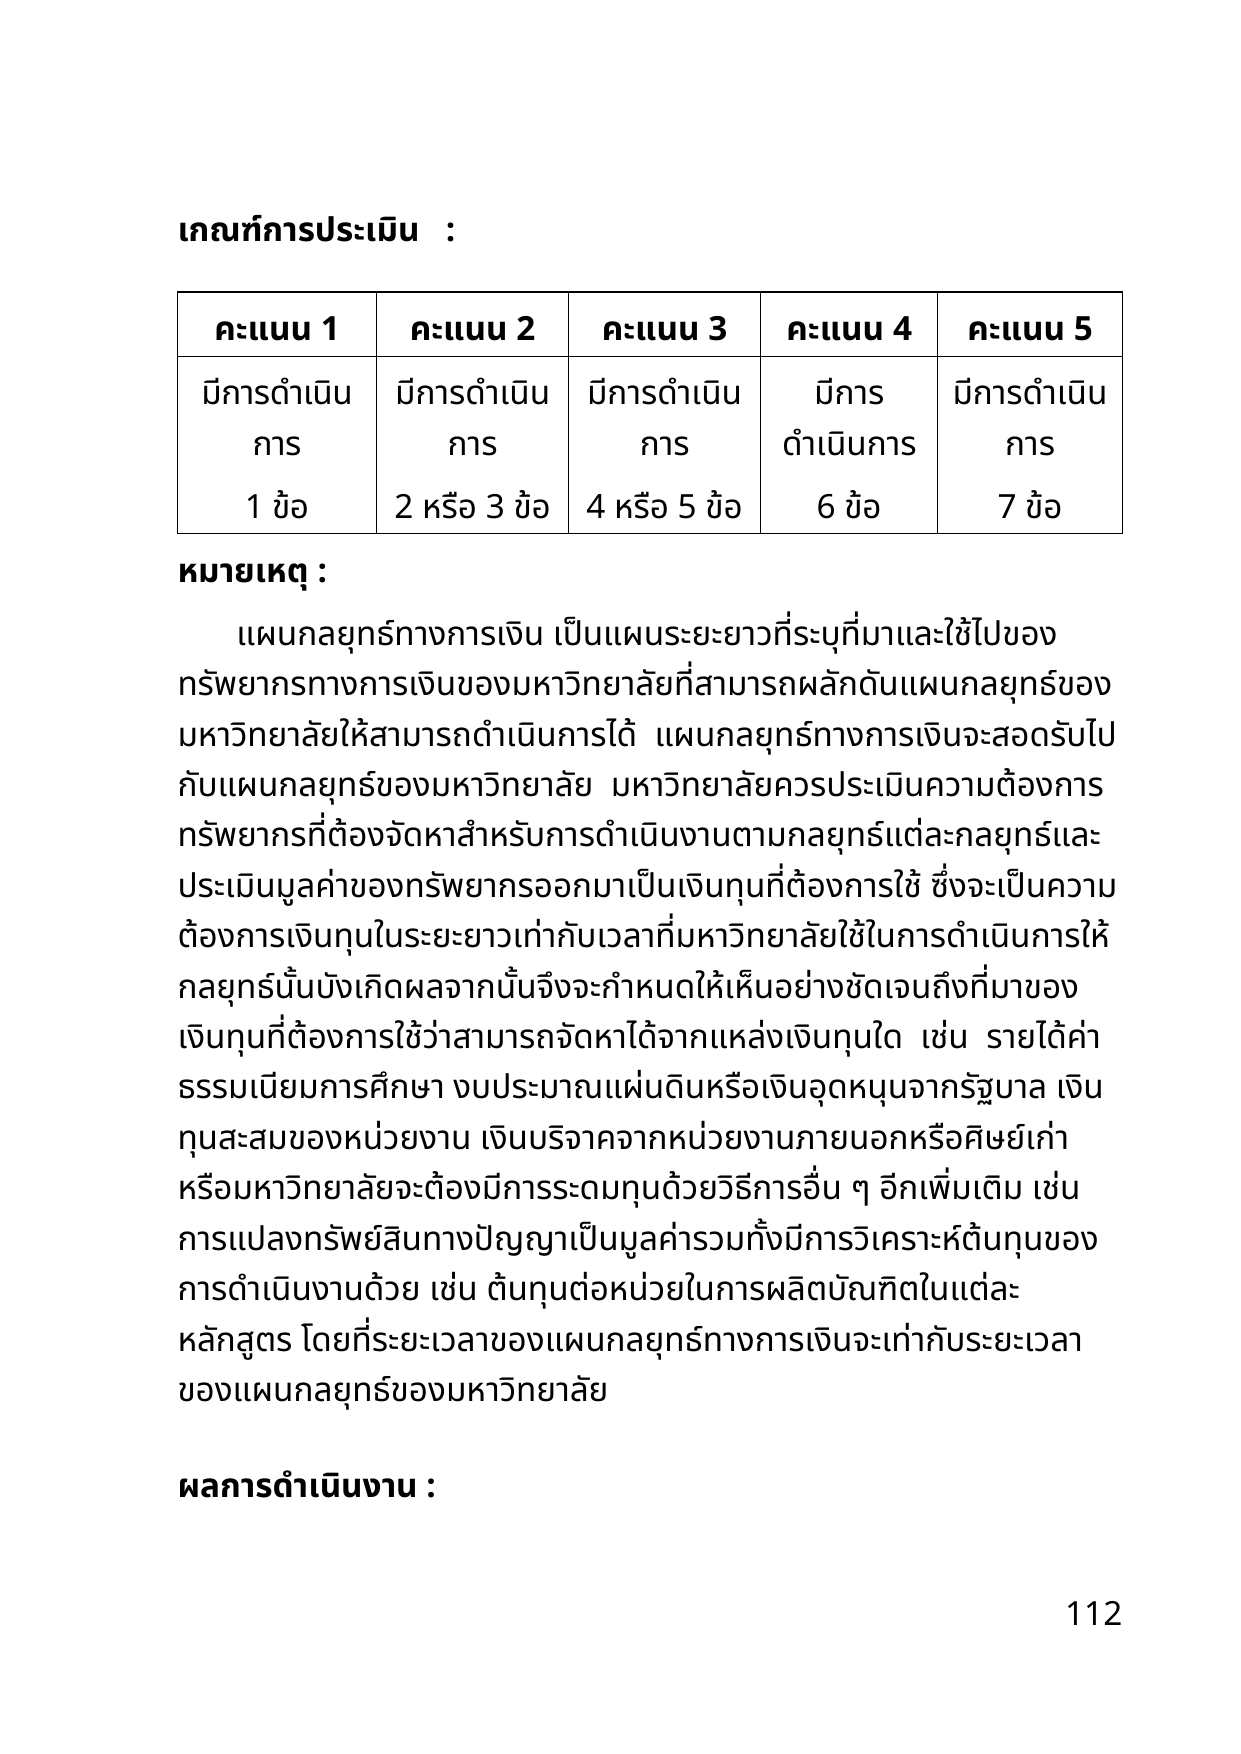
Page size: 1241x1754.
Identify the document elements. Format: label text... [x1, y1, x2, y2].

table_header คะแนน 1 [178, 293, 376, 356]
table_header คะแนน 3 [569, 293, 760, 356]
table_cell มีการดำเนินการ 4 หรือ 5 ข้อ [569, 357, 760, 533]
table_header คะแนน 5 [938, 293, 1122, 356]
table_cell มีการดำเนินการ 2 หรือ 3 ข้อ [377, 357, 568, 533]
table_header คะแนน 2 [377, 293, 568, 356]
text เกณฑ์การประเมิน : [177, 206, 1193, 256]
table_cell มีการดำเนินการ 7 ข้อ [938, 357, 1122, 533]
text ผลการดำเนินงาน : [177, 1462, 1142, 1512]
table_header คะแนน 4 [761, 293, 937, 356]
table_cell มีการดำเนินการ 6 ข้อ [761, 357, 937, 533]
table_cell มีการดำเนินการ 1 ข้อ [178, 357, 376, 533]
text หมายเหตุ : [177, 547, 1122, 597]
text แผนกลยุทธ์ทางการเงิน เป็นแผนระยะยาวที่ระบุที่มาและใช้ไปของทรัพยากรทางการเงินของมหาวิทยาลัยที่สามารถผลักดันแผนกลยุทธ์ของมหาวิทยาลัยให้สามารถดำเนินการได้ แผนกลยุทธ์ทางการเงินจะสอดรับไปกับแผนกลยุทธ์ของมหาวิทยาลัย มหาวิทยาลัยควรประเมินความต้องการทรัพยากรที่ต้องจัดหาสำหรับการดำเนินงานตามกลยุทธ์แต่ละกลยุทธ์และประเมินมูลค่าของทรัพยากรออกมาเป็นเงินทุนที่ต้องการใช้ ซึ่งจะเป็นความต้องการเงินทุนในระยะยาวเท่ากับเวลาที่มหาวิทยาลัยใช้ในการดำเนินการให้กลยุทธ์นั้นบังเกิดผลจากนั้นจึงจะกำหนดให้เห็นอย่างชัดเจนถึงที่มาของเงินทุนที่ต้องการใช้ว่าสามารถจัดหาได้จากแหล่งเงินทุนใด เช่น รายได้ค่าธรรมเนียมการศึกษา งบประมาณแผ่นดินหรือเงินอุดหนุนจากรัฐบาล เงินทุนสะสมของหน่วยงาน เงินบริจาคจากหน่วยงานภายนอกหรือศิษย์เก่า หรือมหาวิทยาลัยจะต้องมีการระดมทุนด้วยวิธีการอื่น ๆ อีกเพิ่มเติม เช่น การแปลงทรัพย์สินทางปัญญาเป็นมูลค่ารวมทั้งมีการวิเคราะห์ต้นทุนของการดำเนินงานด้วย เช่น ต้นทุนต่อหน่วยในการผลิตบัณฑิตในแต่ละหลักสูตร โดยที่ระยะเวลาของแผนกลยุทธ์ทางการเงินจะเท่ากับระยะเวลาของแผนกลยุทธ์ของมหาวิทยาลัย [177, 610, 1122, 1416]
